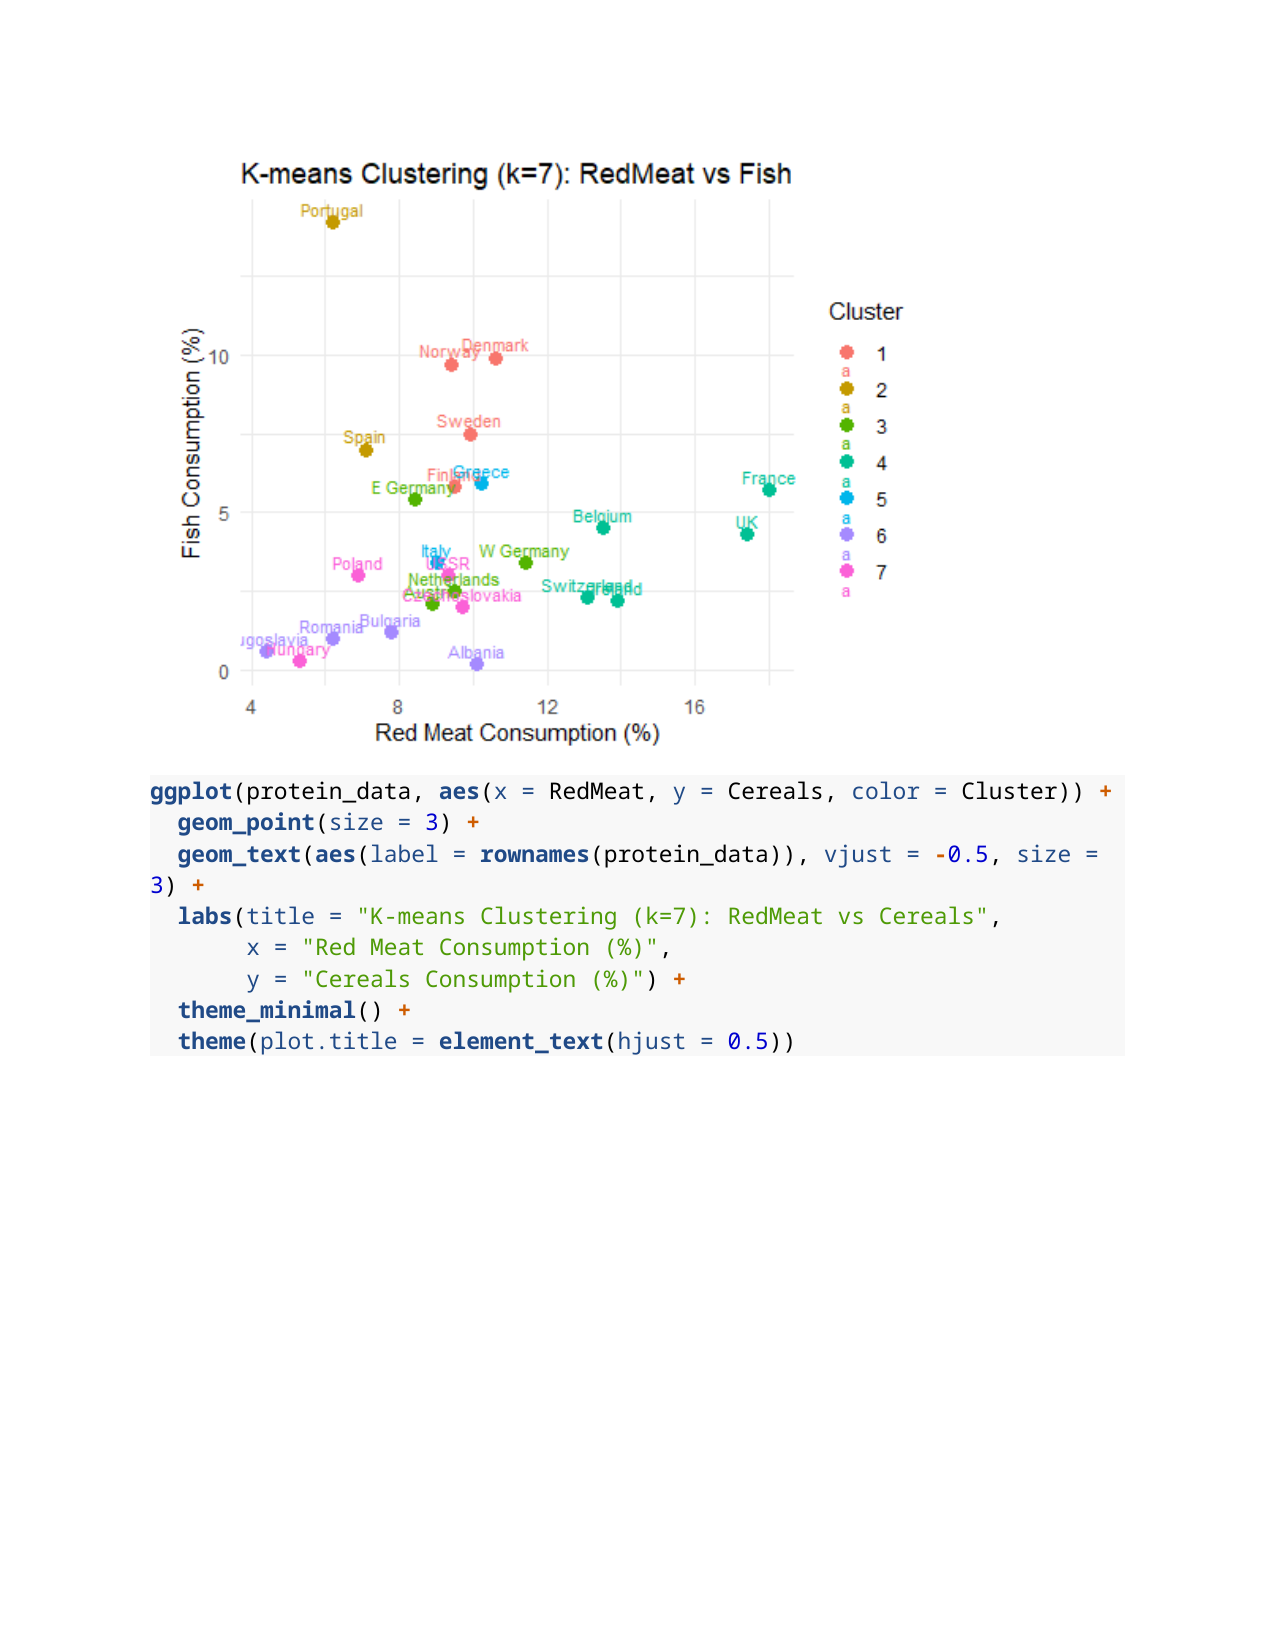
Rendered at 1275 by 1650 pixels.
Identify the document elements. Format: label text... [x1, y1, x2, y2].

picture [168, 150, 927, 757]
text ggplot(protein_data, aes(x = RedMeat, y = Cereals, color = Cluster)) + geom_point(size = 3) + geom_text(aes(label = rownames(protein_data)), vjust = -0.5, size = 3) + labs(title = "K-means Clustering (k=7): RedMeat vs Cereals", x = "Red Meat Consumption (%)", y = "Cereals Consumption (%)") + theme_minimal() + theme(plot.title = element_text(hjust = 0.5)) [205, 775, 1125, 1056]
